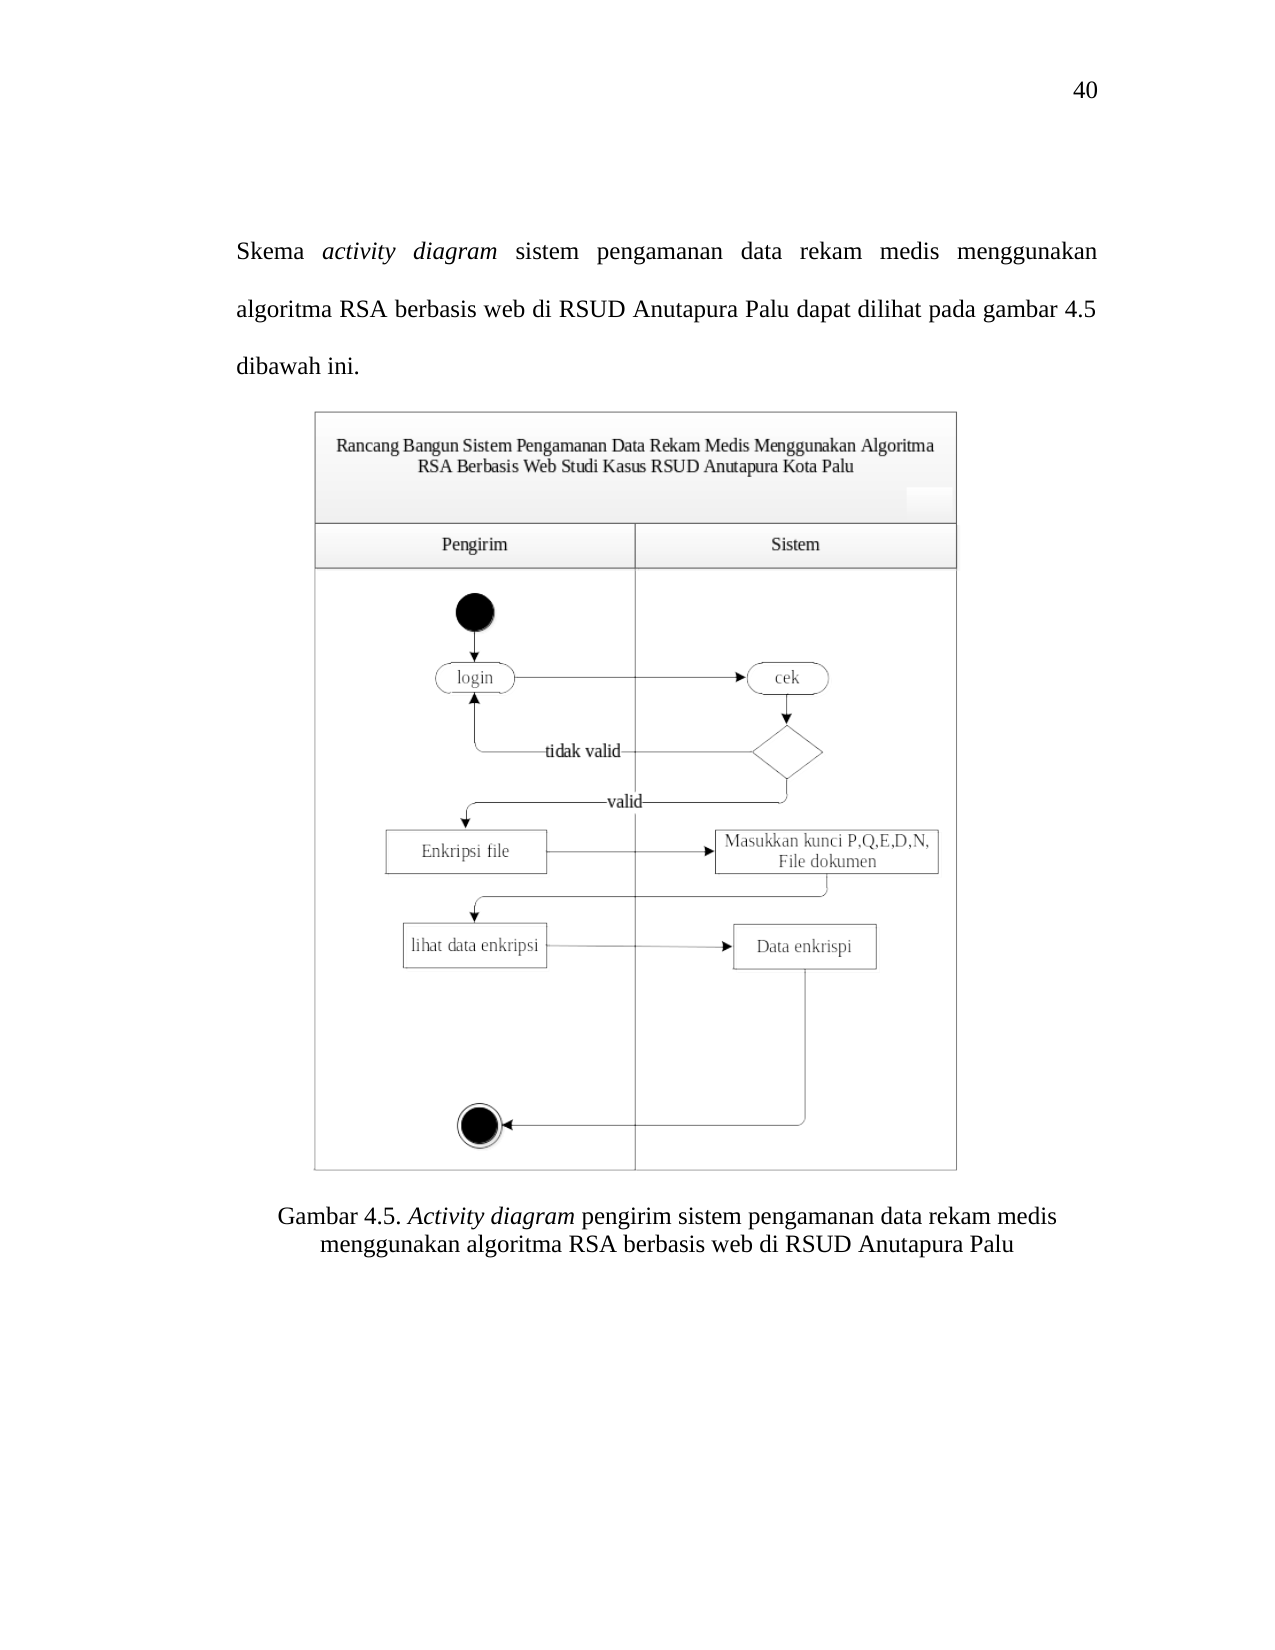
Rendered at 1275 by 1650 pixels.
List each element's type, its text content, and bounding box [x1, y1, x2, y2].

list Gambar 4.5. Activity diagram pengirim sistem pengamanan data rekam medis menggunakan algoritma RSA berbasis web di RSUD Anutapura Palu [236, 1201, 1098, 1258]
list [236, 236, 1098, 380]
